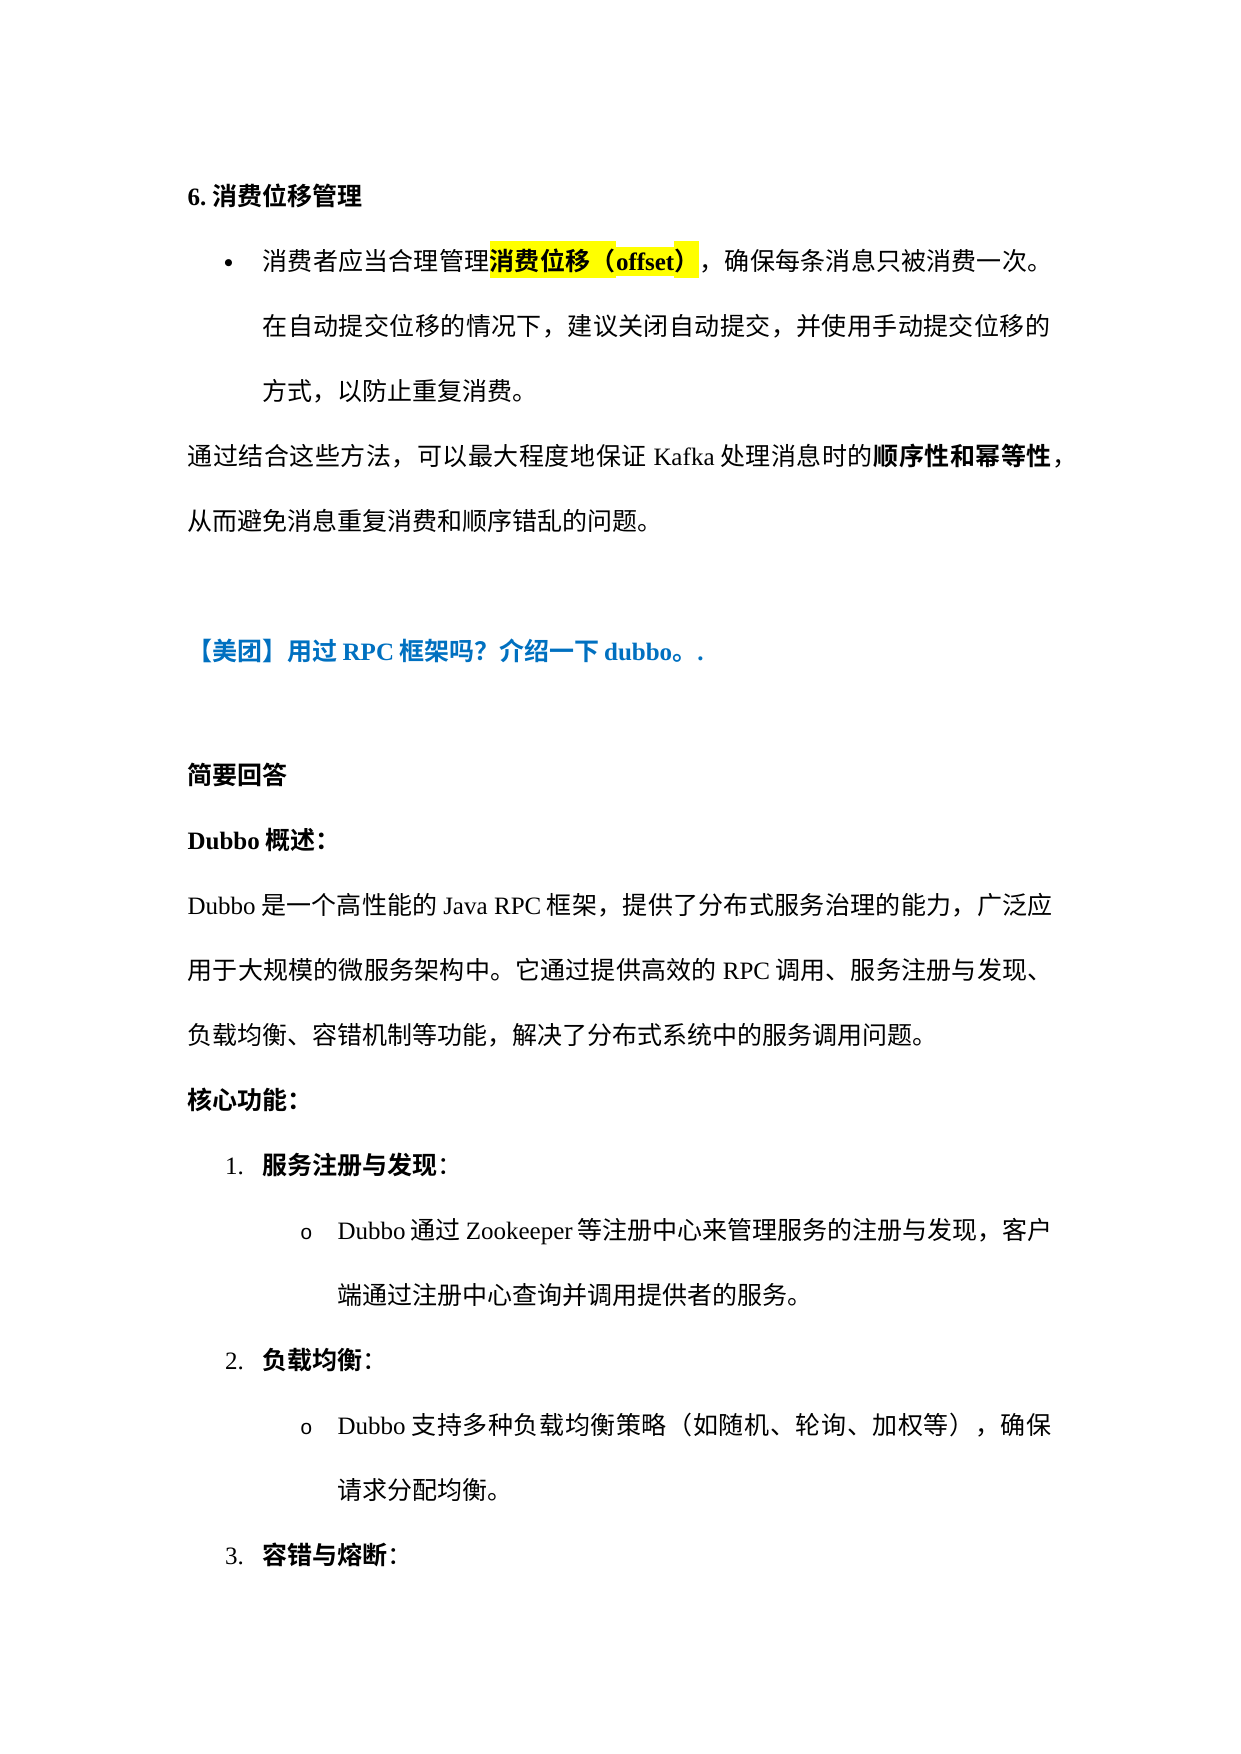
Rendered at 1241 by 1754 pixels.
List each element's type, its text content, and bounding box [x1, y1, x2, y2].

list 消费者应当合理管理消费位移（offset），确保每条消息只被消费一次。在自动提交位移的情况下，建议关闭自动提交，并使用手动提交位移的方式，以防止重复消费。 [225, 227, 1053, 422]
list Dubbo支持多种负载均衡策略（如随机、轮询、加权等），确保请求分配均衡。 [300, 1391, 1053, 1521]
list 容错与熔断： [225, 1521, 1053, 1586]
list 服务注册与发现： [225, 1131, 1053, 1196]
text Dubbo是一个高性能的Java RPC框架，提供了分布式服务治理的能力，广泛应用于大规模的微服务架构中。它通过提供高效的RPC调用、服务注册与发现、负载均衡、容错机制等功能，解决了分布式系统中的服务调用问题。 [187, 871, 1053, 1066]
text Dubbo概述： [187, 806, 1053, 871]
text 通过结合这些方法，可以最大程度地保证Kafka处理消息时的顺序性和幂等性，从而避免消息重复消费和顺序错乱的问题。 [187, 422, 1053, 552]
text 6. 消费位移管理 [187, 162, 1053, 227]
text 简要回答 [187, 741, 1053, 806]
list 负载均衡： [225, 1326, 1053, 1391]
text 核心功能： [187, 1066, 1053, 1131]
list Dubbo通过Zookeeper等注册中心来管理服务的注册与发现，客户端通过注册中心查询并调用提供者的服务。 [300, 1196, 1053, 1326]
text 【美团】用过RPC框架吗？介绍一下dubbo。. [187, 617, 1053, 682]
